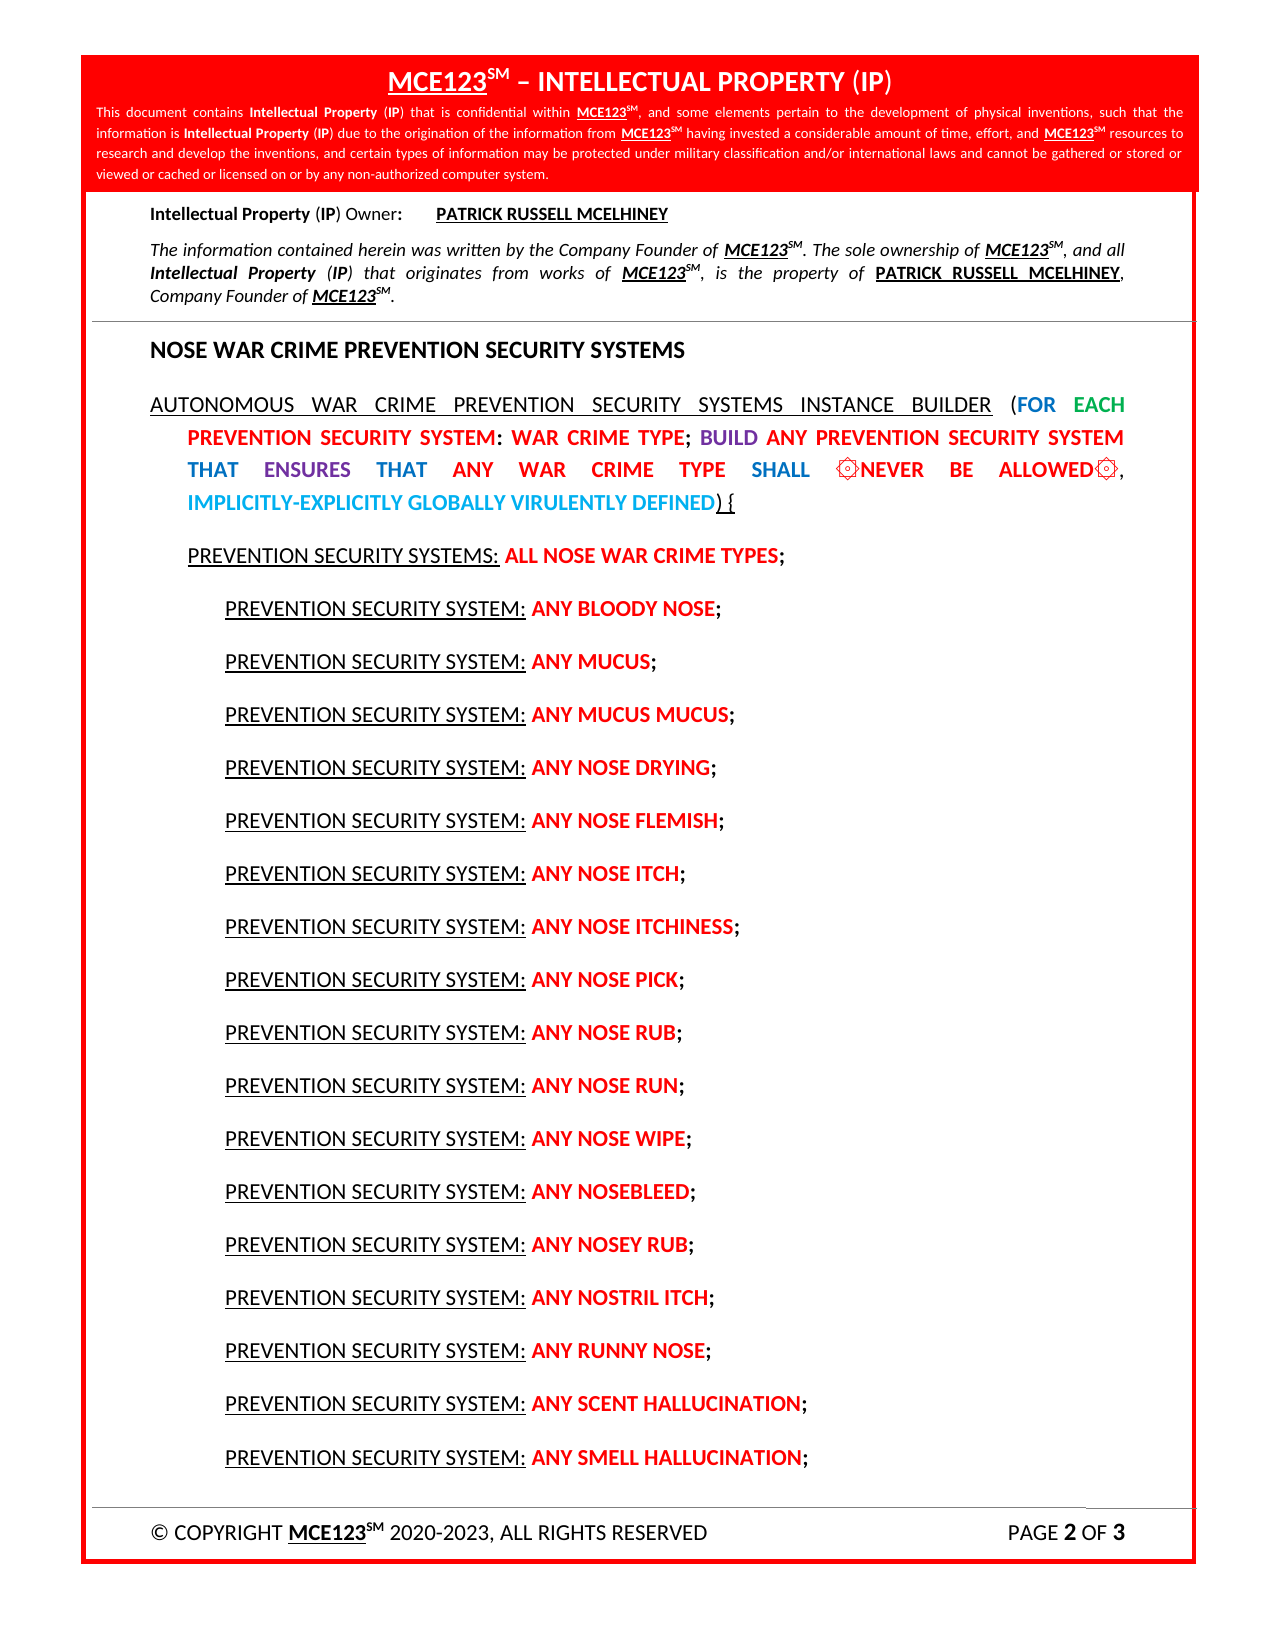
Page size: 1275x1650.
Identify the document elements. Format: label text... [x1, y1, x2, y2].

text AUTONOMOUS WAR CRIME PREVENTION SECURITY SYSTEMS INSTANCE BUILDER (FOR EACH PREVENTION SECURITY SYSTEM: WAR CRIME TYPE; BUILD ANY PREVENTION SECURITY SYSTEM THAT ENSURES THAT ANY WAR CRIME TYPE SHALL ۞NEVER BE ALLOWED۞, IMPLICITLY-EXPLICITLY GLOBALLY VIRULENTLY DEFINED) { [150, 391, 1125, 516]
text PREVENTION SECURITY SYSTEM: ANY NOSEBLEED; [187, 1177, 1125, 1206]
text PREVENTION SECURITY SYSTEM: ANY NOSE FLEMISH; [187, 806, 1125, 834]
text PREVENTION SECURITY SYSTEMS: ALL NOSE WAR CRIME TYPES; [187, 541, 1125, 569]
text PREVENTION SECURITY SYSTEM: ANY NOSE PICK; [187, 965, 1125, 993]
text PREVENTION SECURITY SYSTEM: ANY SCENT HALLUCINATION; [187, 1389, 1125, 1418]
text PREVENTION SECURITY SYSTEM: ANY RUNNY NOSE; [187, 1337, 1125, 1364]
text NOSE WAR CRIME PREVENTION SECURITY SYSTEMS [150, 335, 1125, 365]
text PREVENTION SECURITY SYSTEM: ANY NOSE RUB; [187, 1018, 1125, 1046]
text PREVENTION SECURITY SYSTEM: ANY NOSTRIL ITCH; [187, 1283, 1125, 1312]
text PREVENTION SECURITY SYSTEM: ANY SMELL HALLUCINATION; [187, 1443, 1125, 1471]
text PREVENTION SECURITY SYSTEM: ANY NOSE RUN; [187, 1071, 1125, 1099]
text PREVENTION SECURITY SYSTEM: ANY MUCUS MUCUS; [187, 700, 1125, 728]
text PREVENTION SECURITY SYSTEM: ANY NOSE ITCH; [187, 859, 1125, 887]
text PREVENTION SECURITY SYSTEM: ANY MUCUS; [187, 647, 1125, 675]
text PREVENTION SECURITY SYSTEM: ANY BLOODY NOSE; [187, 594, 1125, 622]
text PREVENTION SECURITY SYSTEM: ANY NOSE DRYING; [187, 753, 1125, 781]
text PREVENTION SECURITY SYSTEM: ANY NOSE WIPE; [187, 1124, 1125, 1152]
text PREVENTION SECURITY SYSTEM: ANY NOSE ITCHINESS; [187, 912, 1125, 940]
text PREVENTION SECURITY SYSTEM: ANY NOSEY RUB; [187, 1231, 1125, 1258]
